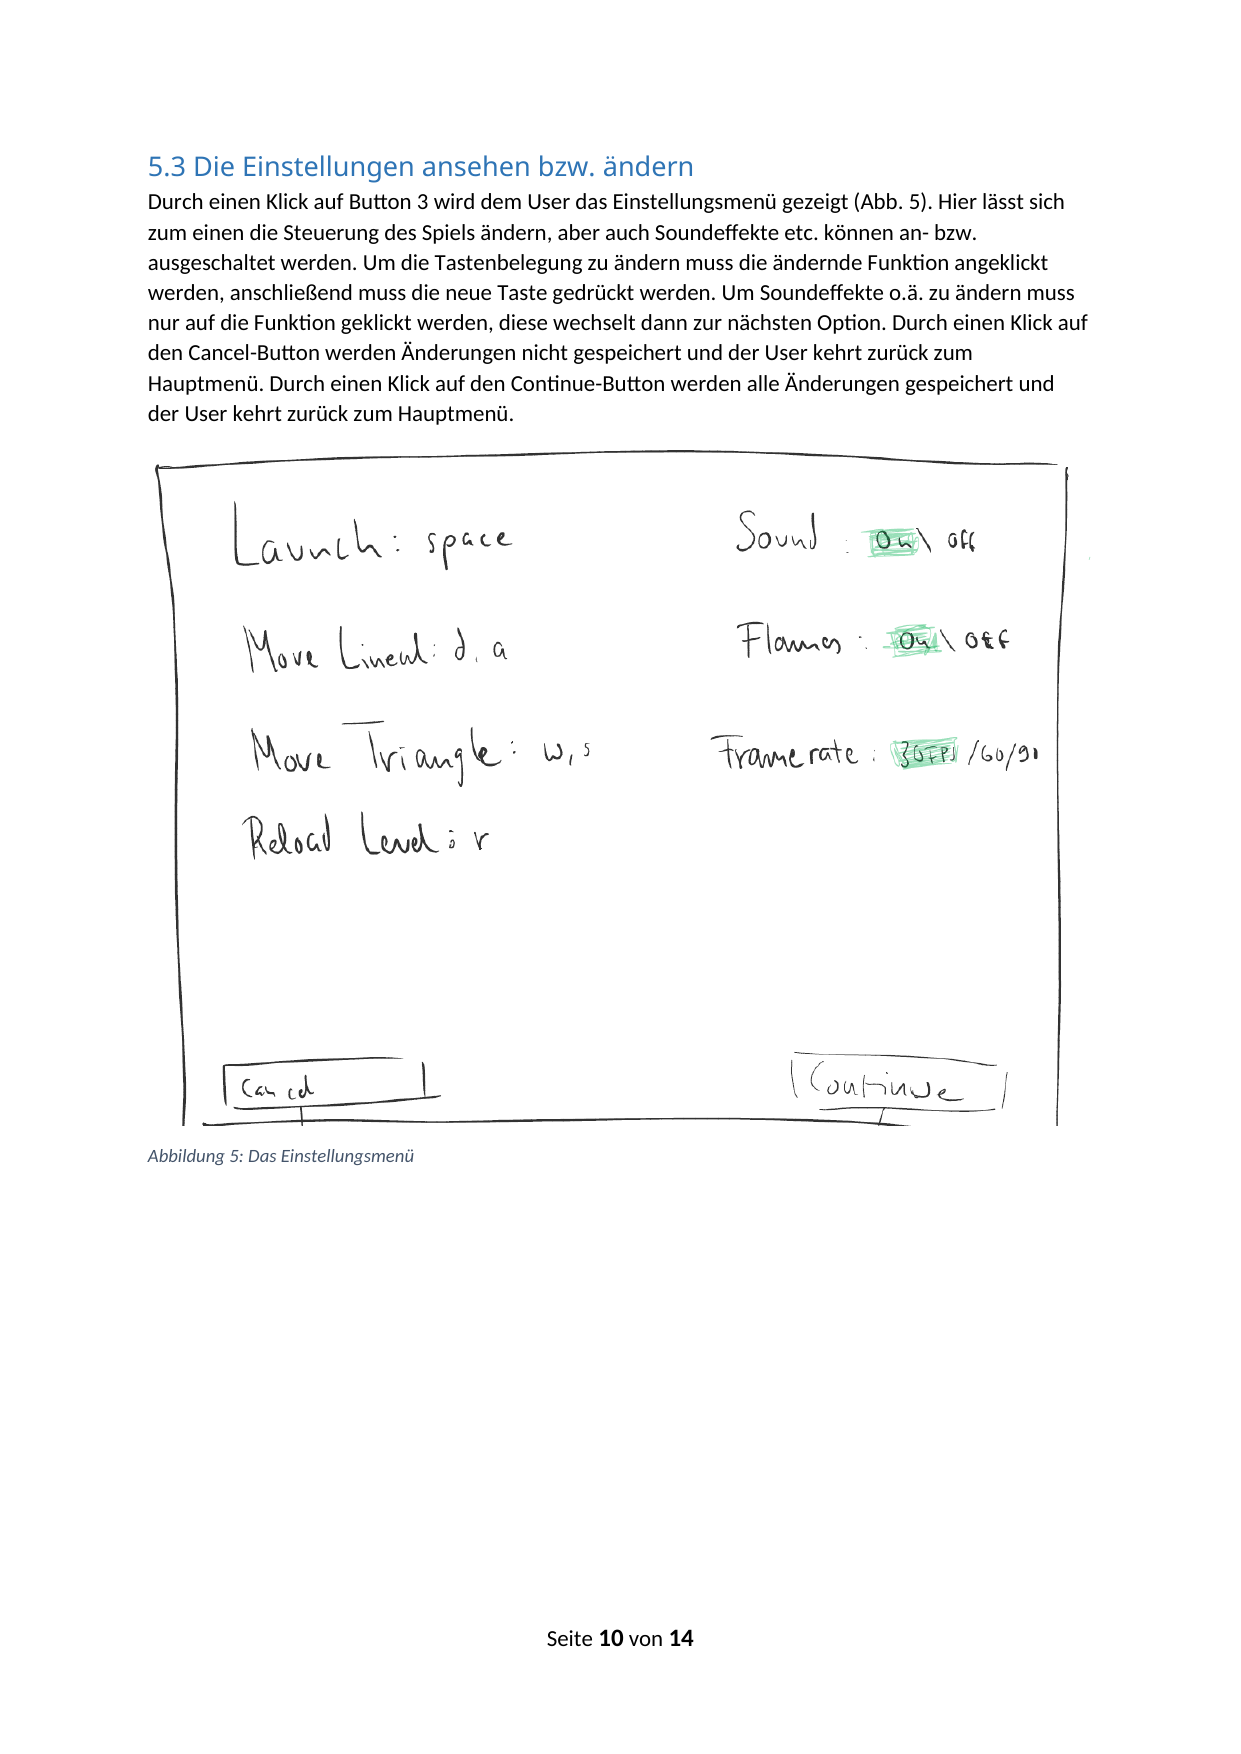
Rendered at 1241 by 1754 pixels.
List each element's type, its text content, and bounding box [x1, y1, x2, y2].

text Durch einen Klick auf Button 3 wird dem User das Einstellungsmenü gezeigt (Abb. 5). Hier lässt sich zum einen die Steuerung des Spiels ändern, aber auch Soundeffekte etc. können an- bzw. ausgeschaltet werden. Um die Tastenbelegung zu ändern muss die ändernde Funktion angeklickt werden, anschließend muss die neue Taste gedrückt werden. Um Soundeffekte o.ä. zu ändern muss nur auf die Funktion geklickt werden, diese wechselt dann zur nächsten Option. Durch einen Klick auf den Cancel-Button werden Änderungen nicht gespeichert und der User kehrt zurück zum Hauptmenü. Durch einen Klick auf den Continue-Button werden alle Änderungen gespeichert und der User kehrt zurück zum Hauptmenü. [148, 187, 1093, 427]
picture [147, 445, 1093, 1126]
subtitle 5.3 Die Einstellungen ansehen bzw. ändern [148, 148, 1093, 184]
